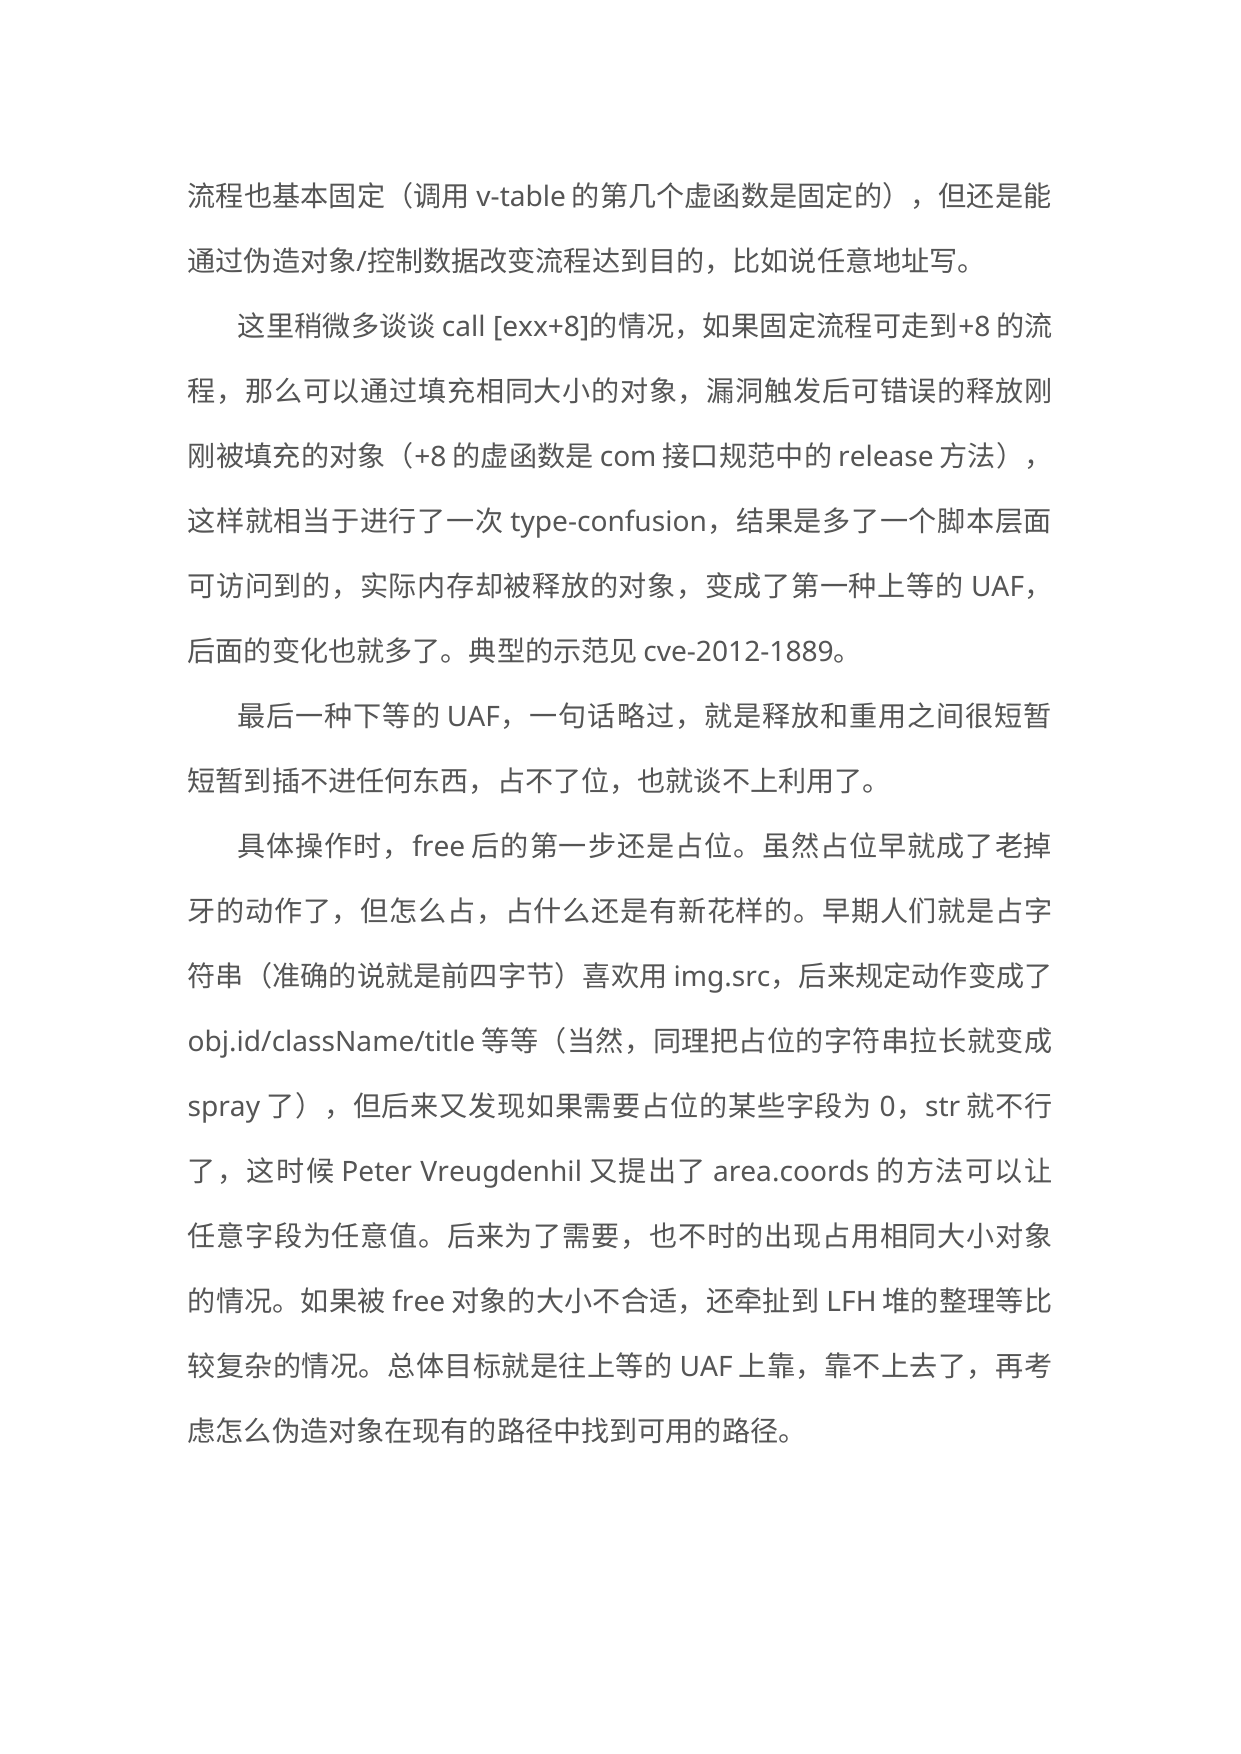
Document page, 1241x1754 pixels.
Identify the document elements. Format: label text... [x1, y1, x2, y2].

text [187, 162, 1053, 292]
text 具体操作时，free后的第一步还是占位。虽然占位早就成了老掉牙的动作了，但怎么占，占什么还是有新花样的。早期人们就是占字符串（准确的说就是前四字节）喜欢用img.src，后来规定动作变成了obj.id/className/title等等（当然，同理把占位的字符串拉长就变成spray了），但后来又发现如果需要占位的某些字段为0，str就不行了，这时候Peter Vreugdenhil又提出了area.coords的方法可以让任意字段为任意值。后来为了需要，也不时的出现占用相同大小对象的情况。如果被free对象的大小不合适，还牵扯到LFH堆的整理等比较复杂的情况。总体目标就是往上等的UAF上靠，靠不上去了，再考虑怎么伪造对象在现有的路径中找到可用的路径。 [187, 812, 1053, 1462]
text 这里稍微多谈谈call [exx+8]的情况，如果固定流程可走到+8的流程，那么可以通过填充相同大小的对象，漏洞触发后可错误的释放刚刚被填充的对象（+8的虚函数是com接口规范中的release方法），这样就相当于进行了一次type-confusion，结果是多了一个脚本层面可访问到的，实际内存却被释放的对象，变成了第一种上等的UAF，后面的变化也就多了。典型的示范见cve-2012-1889。 [187, 292, 1053, 682]
text 最后一种下等的UAF，一句话略过，就是释放和重用之间很短暂，短暂到插不进任何东西，占不了位，也就谈不上利用了。 [187, 682, 1053, 812]
